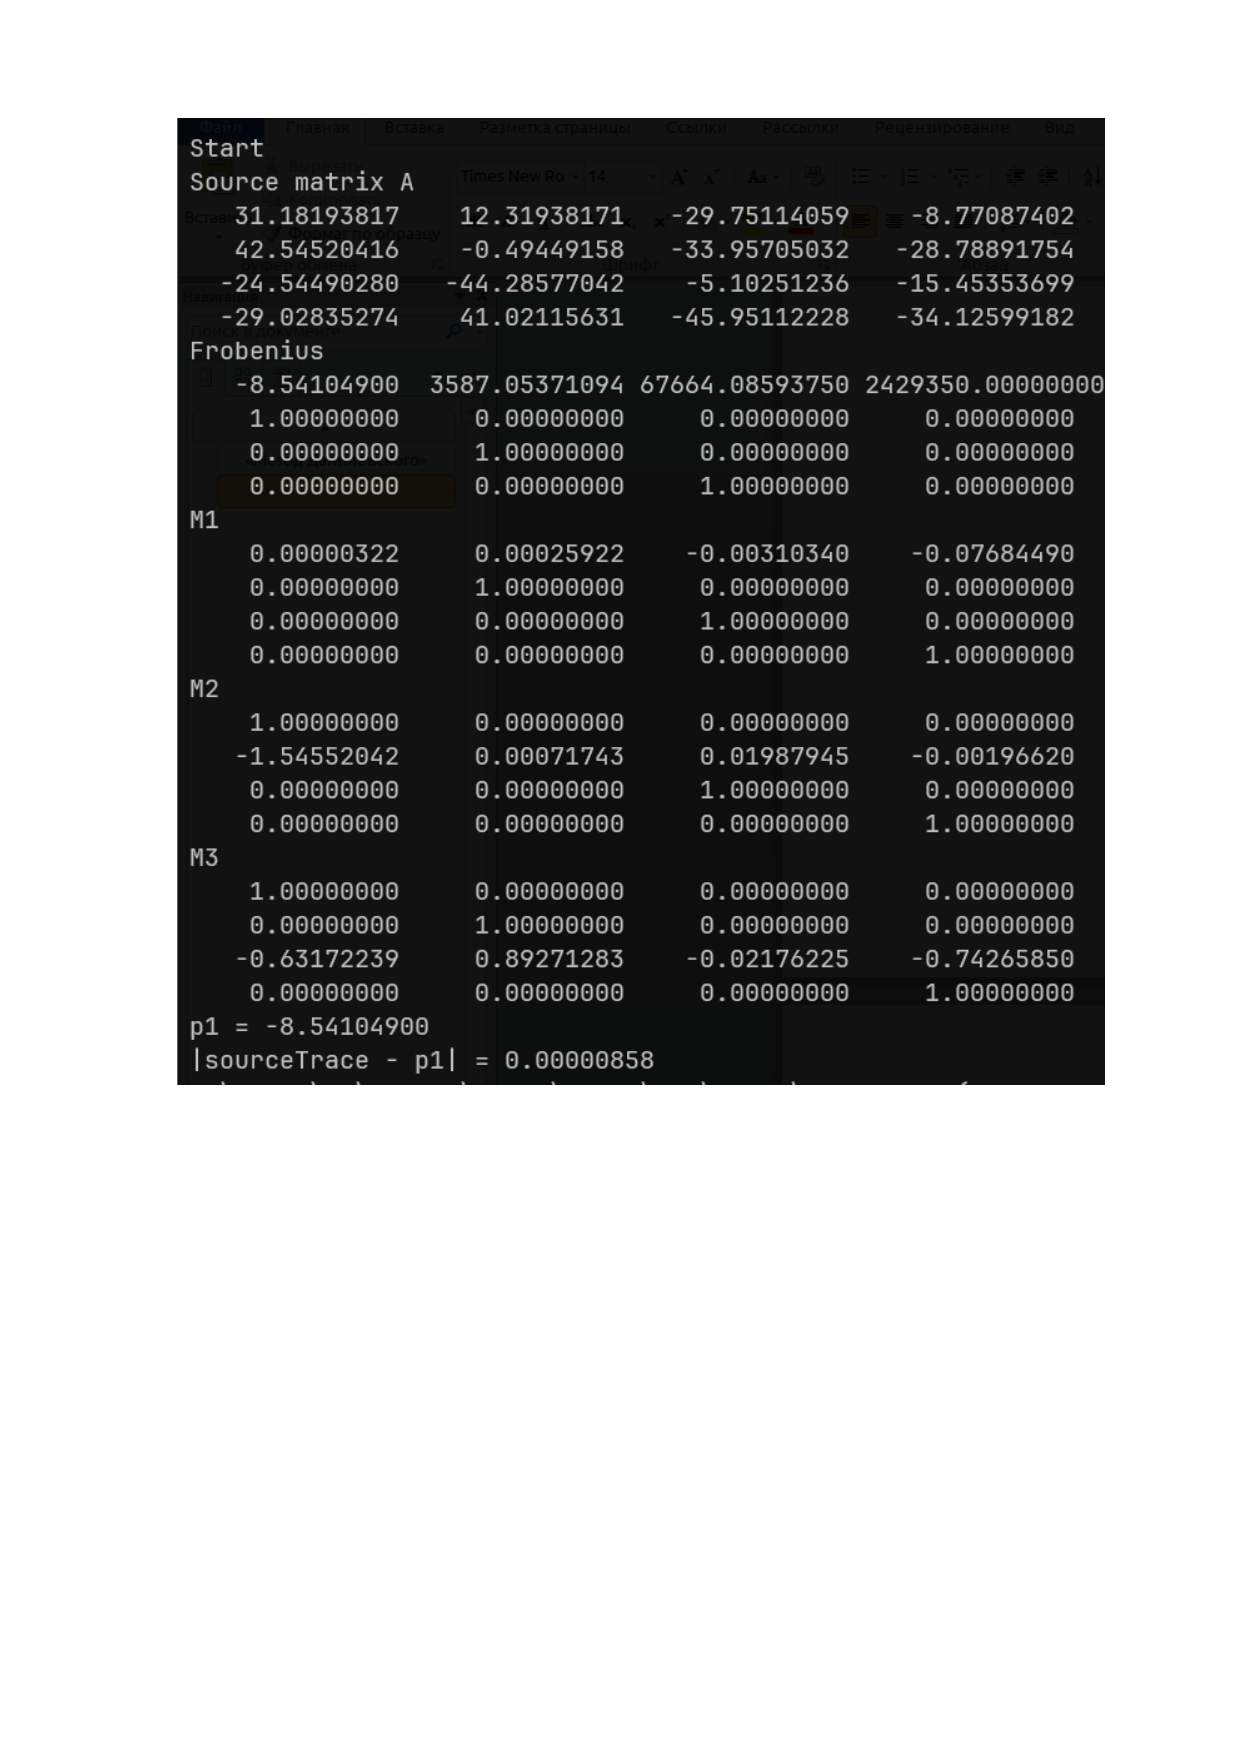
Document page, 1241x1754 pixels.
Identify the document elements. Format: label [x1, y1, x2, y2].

picture [177, 118, 1105, 1085]
